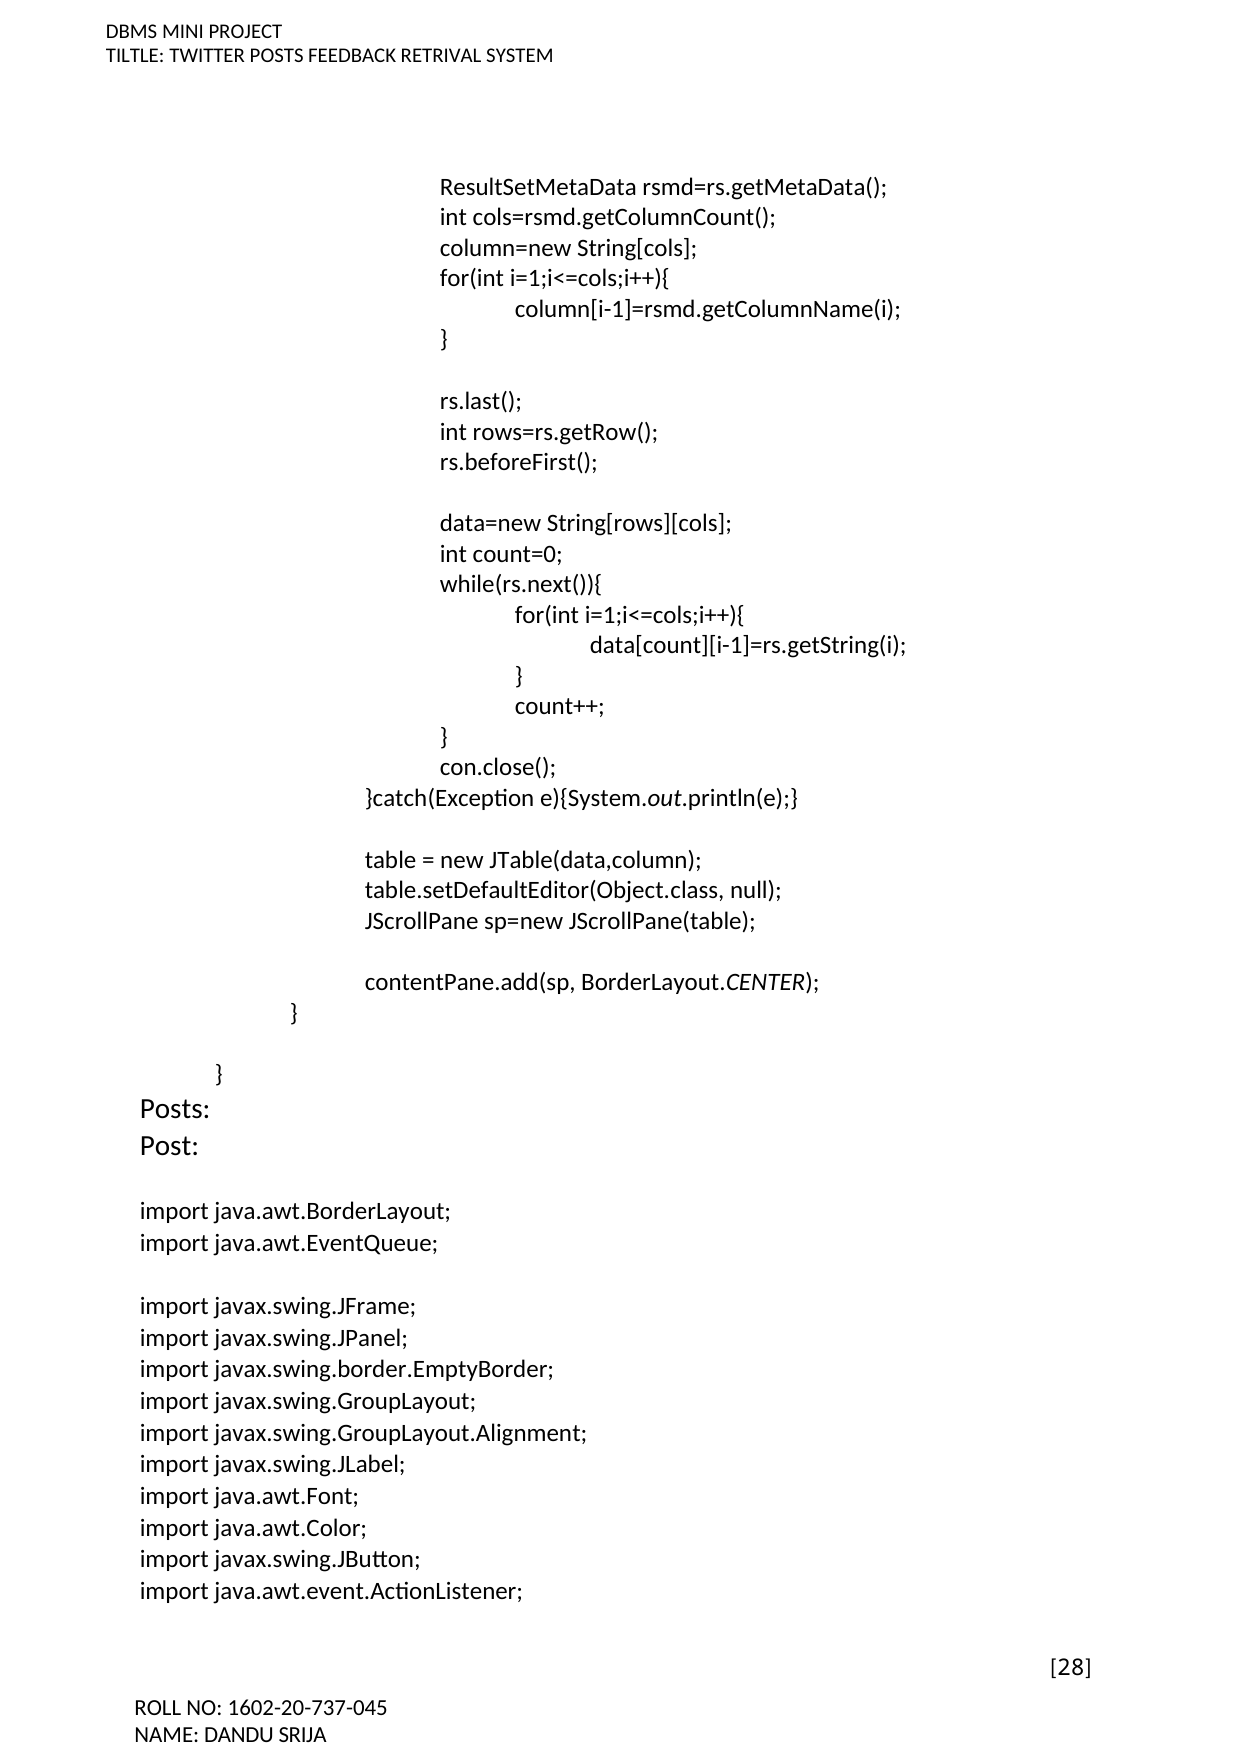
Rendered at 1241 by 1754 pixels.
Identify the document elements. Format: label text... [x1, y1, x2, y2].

text con.close(); [139, 751, 1142, 782]
text import javax.swing.GroupLayout; [139, 1385, 1142, 1416]
text } [139, 997, 1142, 1028]
text }catch(Exception e){System.out.println(e);} [139, 782, 1142, 812]
text rs.last(); [139, 385, 1142, 416]
text import javax.swing.JButton; [139, 1543, 1142, 1574]
text import java.awt.BorderLayout; [139, 1195, 1142, 1226]
text import javax.swing.JFrame; [139, 1290, 1142, 1321]
text import java.awt.EventQueue; [139, 1227, 1142, 1257]
text } [139, 1058, 1142, 1089]
text column=new String[cols]; [139, 232, 1142, 262]
text int rows=rs.getRow(); [139, 416, 1142, 446]
text int cols=rsmd.getColumnCount(); [139, 201, 1142, 232]
text } [139, 660, 1142, 690]
text data[count][i-1]=rs.getString(i); [139, 629, 1142, 660]
text int count=0; [139, 538, 1142, 568]
text column[i-1]=rsmd.getColumnName(i); [139, 293, 1142, 323]
text import java.awt.Color; [139, 1512, 1142, 1542]
text rs.beforeFirst(); [139, 446, 1142, 477]
text count++; [139, 690, 1142, 721]
text import javax.swing.JLabel; [139, 1448, 1142, 1479]
text Post: [139, 1127, 1142, 1162]
text data=new String[rows][cols]; [139, 507, 1142, 538]
text table = new JTable(data,column); [139, 844, 1142, 874]
text while(rs.next()){ [139, 568, 1142, 599]
text import java.awt.Font; [139, 1480, 1142, 1511]
text import javax.swing.border.EmptyBorder; [139, 1353, 1142, 1384]
text import javax.swing.GroupLayout.Alignment; [139, 1417, 1142, 1447]
text import javax.swing.JPanel; [139, 1322, 1142, 1352]
text import java.awt.event.ActionListener; [139, 1575, 1142, 1606]
text } [139, 721, 1142, 751]
text for(int i=1;i<=cols;i++){ [139, 599, 1142, 629]
text ResultSetMetaData rsmd=rs.getMetaData(); [139, 171, 1142, 201]
text for(int i=1;i<=cols;i++){ [139, 262, 1142, 293]
text table.setDefaultEditor(Object.class, null); [139, 874, 1142, 905]
text } [139, 323, 1142, 354]
text JScrollPane sp=new JScrollPane(table); [139, 905, 1142, 935]
text contentPane.add(sp, BorderLayout.CENTER); [139, 967, 1142, 997]
text Posts: [139, 1090, 1142, 1125]
